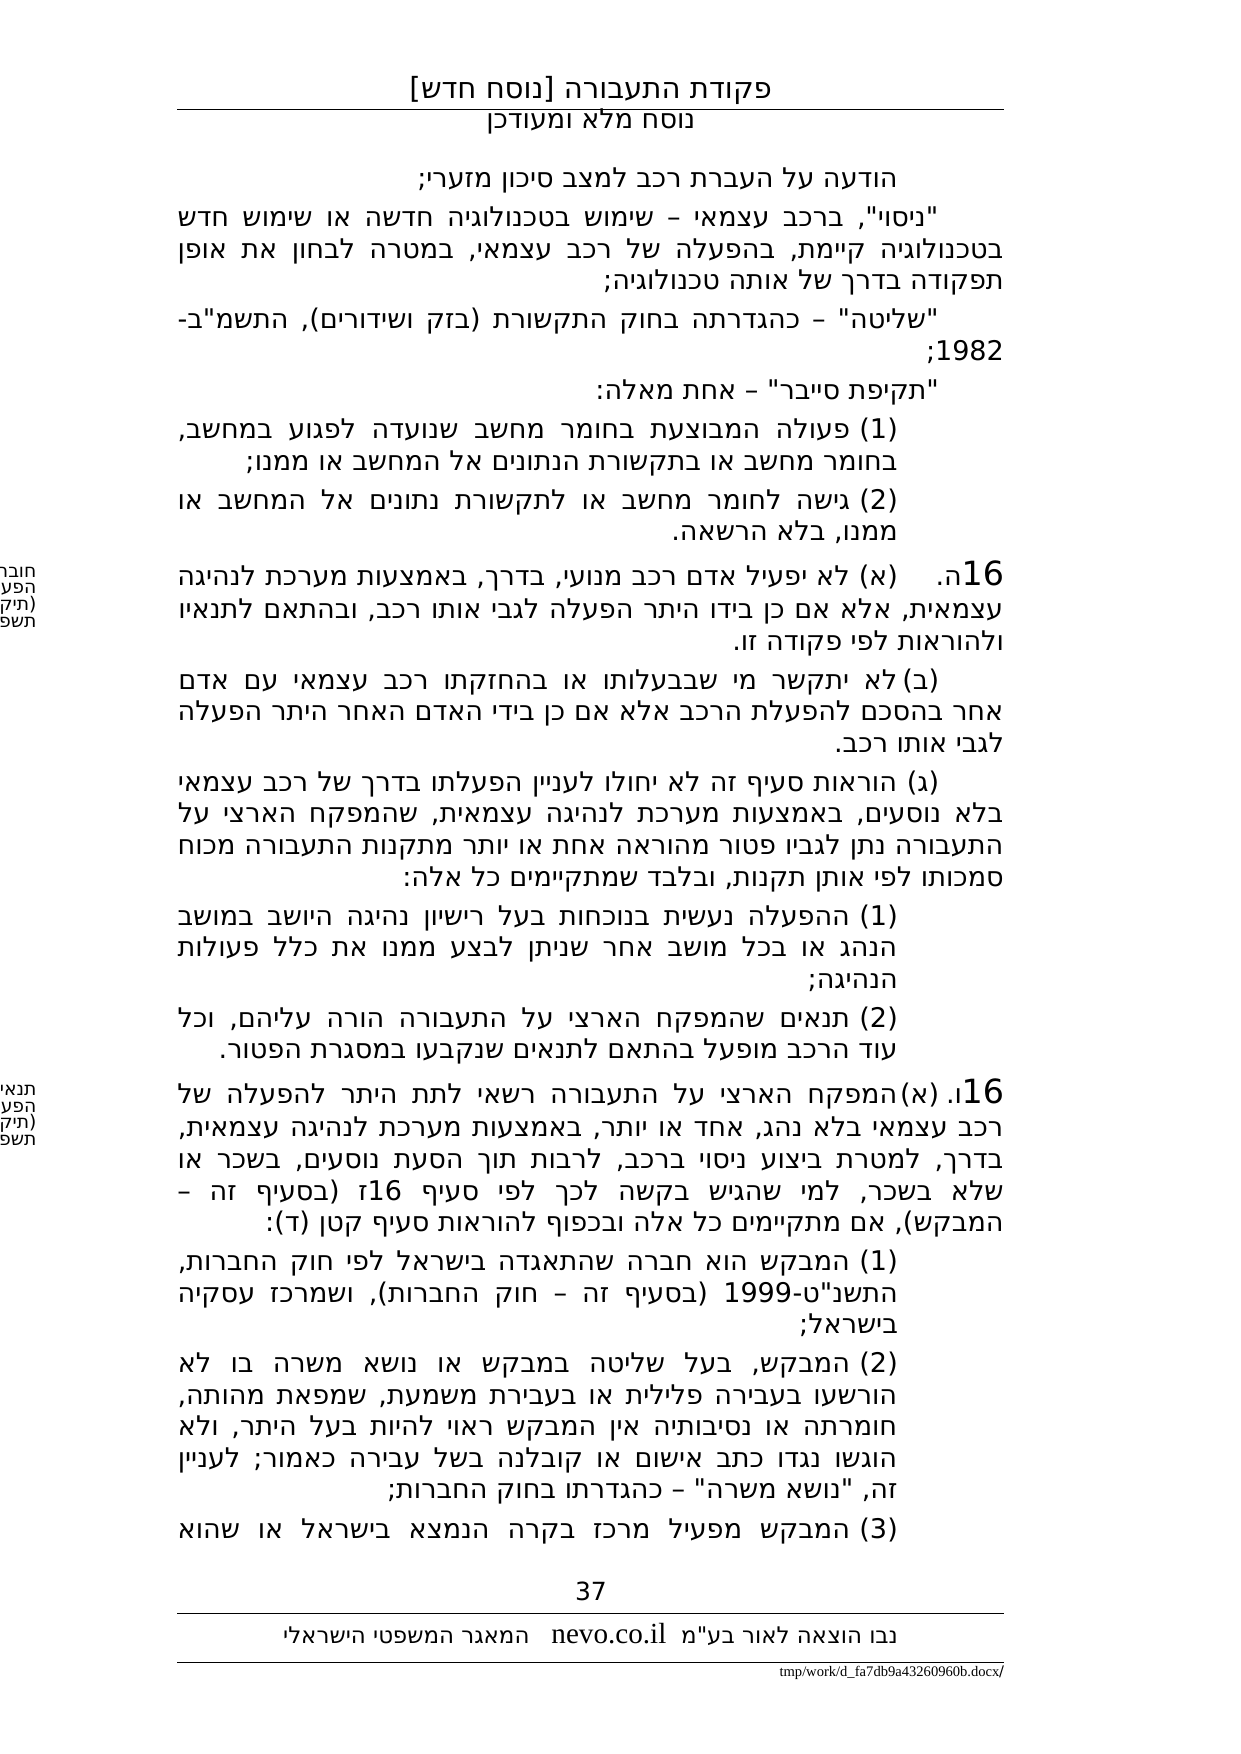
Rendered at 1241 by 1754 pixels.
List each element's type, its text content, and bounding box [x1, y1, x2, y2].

text 16ה. (א) לא יפעיל אדם רכב מנועי, בדרך, באמצעות מערכת לנהיגה עצמאית, אלא אם כן בידו היתר הפעלה לגבי אותו רכב, ובהתאם לתנאיו ולהוראות לפי פקודה זו. [177, 554, 1004, 657]
text (ג) הוראות סעיף זה לא יחולו לעניין הפעלתו בדרך של רכב עצמאי בלא נוסעים, באמצעות מערכת לנהיגה עצמאית, שהמפקח הארצי על התעבורה נתן לגביו פטור מהוראה אחת או יותר מתקנות התעבורה מכוח סמכותו לפי אותן תקנות, ובלבד שמתקיימים כל אלה: [177, 766, 1004, 892]
text (ב) לא יתקשר מי שבבעלותו או בהחזקתו רכב עצמאי עם אדם אחר בהסכם להפעלת הרכב אלא אם כן בידי האדם האחר היתר הפעלה לגבי אותו רכב. [177, 664, 1004, 759]
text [177, 162, 898, 194]
text (2) המבקש, בעל שליטה במבקש או נושא משרה בו לא הורשעו בעבירה פלילית או בעבירת משמעת, שמפאת מהותה, חומרתה או נסיבותיה אין המבקש ראוי להיות בעל היתר, ולא הוגשו נגדו כתב אישום או קובלנה בשל עבירה כאמור; לעניין זה, "נושא משרה" – כהגדרתו בחוק החברות; [177, 1348, 898, 1505]
text "שליטה" – כהגדרתה בחוק התקשורת (בזק ושידורים), התשמ"ב-1982; [177, 304, 1004, 367]
text 16ו. (א) המפקח הארצי על התעבורה רשאי לתת היתר להפעלה של רכב עצמאי בלא נהג, אחד או יותר, באמצעות מערכת לנהיגה עצמאית, בדרך, למטרת ביצוע ניסוי ברכב, לרבות תוך הסעת נוסעים, בשכר או שלא בשכר, למי שהגיש בקשה לכך לפי סעיף 16ז (בסעיף זה – המבקש), אם מתקיימים כל אלה ובכפוף להוראות סעיף קטן (ד): [177, 1073, 1004, 1238]
text (1) פעולה המבוצעת בחומר מחשב שנועדה לפגוע במחשב, בחומר מחשב או בתקשורת הנתונים אל המחשב או ממנו; [177, 413, 898, 476]
text (1) המבקש הוא חברה שהתאגדה בישראל לפי חוק החברות, התשנ"ט-1999 (בסעיף זה – חוק החברות), ושמרכז עסקיה בישראל; [177, 1245, 898, 1340]
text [177, 1513, 898, 1544]
text "תקיפת סייבר" – אחת מאלה: [177, 374, 1004, 406]
text "ניסוי", ברכב עצמאי – שימוש בטכנולוגיה חדשה או שימוש חדש בטכנולוגיה קיימת, בהפעלה של רכב עצמאי, במטרה לבחון את אופן תפקודה בדרך של אותה טכנולוגיה; [177, 201, 1004, 296]
text (1) ההפעלה נעשית בנוכחות בעל רישיון נהיגה היושב במושב הנהג או בכל מושב אחר שניתן לבצע ממנו את כלל פעולות הנהיגה; [177, 900, 898, 995]
text (2) תנאים שהמפקח הארצי על התעבורה הורה עליהם, וכל עוד הרכב מופעל בהתאם לתנאים שנקבעו במסגרת הפטור. [177, 1002, 898, 1065]
text (2) גישה לחומר מחשב או לתקשורת נתונים אל המחשב או ממנו, בלא הרשאה. [177, 484, 898, 547]
